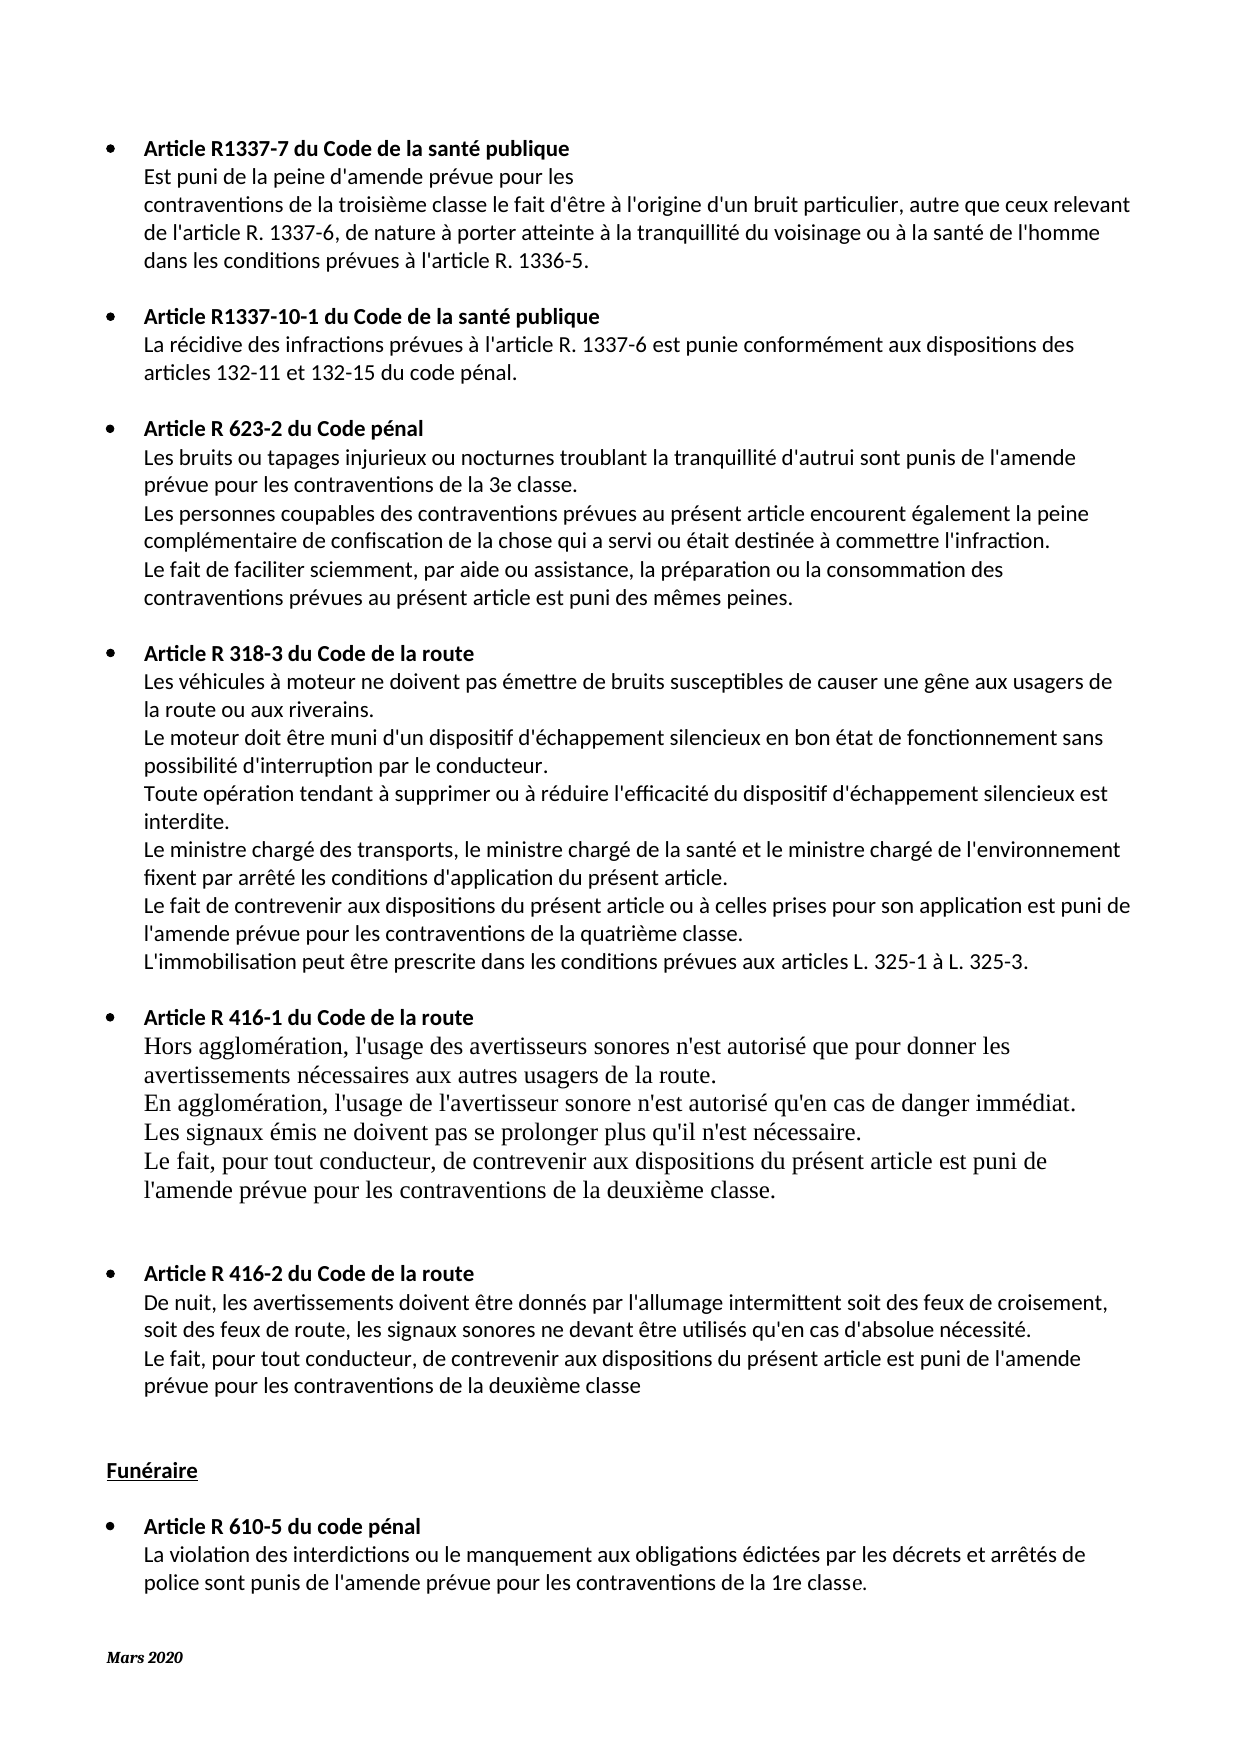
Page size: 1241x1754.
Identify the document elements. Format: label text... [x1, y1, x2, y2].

text L'immobilisation peut être prescrite dans les conditions prévues aux articles L. 325-1 à L. 325-3. [143, 947, 1134, 975]
text De nuit, les avertissements doivent être donnés par l'allumage intermittent soit des feux de croisement, soit des feux de route, les signaux sonores ne devant être utilisés qu'en cas d'absolue nécessité. [143, 1288, 1134, 1344]
text La violation des interdictions ou le manquement aux obligations édictées par les décrets et arrêtés de police sont punis de l'amende prévue pour les contraventions de la 1re classe. [143, 1540, 1134, 1596]
list Article R1337-10-1 du Code de la santé publique [106, 302, 1134, 331]
text contraventions de la troisième classe le fait d'être à l'origine d'un bruit particulier, autre que ceux relevant de l'article R. 1337-6, de nature à porter atteinte à la tranquillité du voisinage ou à la santé de l'homme dans les conditions prévues à l'article R. 1336-5. [143, 190, 1134, 274]
text Toute opération tendant à supprimer ou à réduire l'efficacité du dispositif d'échappement silencieux est interdite. [143, 779, 1134, 835]
list Article R 318-3 du Code de la route [106, 639, 1134, 667]
text Le fait, pour tout conducteur, de contrevenir aux dispositions du présent article est puni de l'amende prévue pour les contraventions de la deuxième classe [143, 1344, 1134, 1400]
text Les bruits ou tapages injurieux ou nocturnes troublant la tranquillité d'autrui sont punis de l'amende prévue pour les contraventions de la 3e classe. [143, 443, 1134, 499]
text Le fait de contrevenir aux dispositions du présent article ou à celles prises pour son application est puni de l'amende prévue pour les contraventions de la quatrième classe. [143, 891, 1134, 947]
text La récidive des infractions prévues à l'article R. 1337-6 est punie conformément aux dispositions des articles 132-11 et 132-15 du code pénal. [143, 331, 1134, 387]
text Hors agglomération, l'usage des avertisseurs sonores n'est autorisé que pour donner les avertissements nécessaires aux autres usagers de la route. [143, 1031, 1134, 1088]
list Article R 623-2 du Code pénal [106, 414, 1134, 443]
text En agglomération, l'usage de l'avertisseur sonore n'est autorisé qu'en cas de danger immédiat. [143, 1088, 1134, 1117]
list Article R 610-5 du code pénal [106, 1512, 1134, 1540]
text Le fait de faciliter sciemment, par aide ou assistance, la préparation ou la consommation des contraventions prévues au présent article est puni des mêmes peines. [143, 555, 1134, 611]
list Article R 416-1 du Code de la route [106, 1003, 1134, 1031]
text Le ministre chargé des transports, le ministre chargé de la santé et le ministre chargé de l'environnement fixent par arrêté les conditions d'application du présent article. [143, 835, 1134, 891]
text Funéraire [106, 1456, 1134, 1484]
text Le fait, pour tout conducteur, de contrevenir aux dispositions du présent article est puni de l'amende prévue pour les contraventions de la deuxième classe. [143, 1146, 1134, 1203]
text Mars 2020 [106, 1648, 1134, 1668]
text Le moteur doit être muni d'un dispositif d'échappement silencieux en bon état de fonctionnement sans possibilité d'interruption par le conducteur. [143, 723, 1134, 779]
text Les personnes coupables des contraventions prévues au présent article encourent également la peine complémentaire de confiscation de la chose qui a servi ou était destinée à commettre l'infraction. [143, 499, 1134, 555]
text Les signaux émis ne doivent pas se prolonger plus qu'il n'est nécessaire. [143, 1117, 1134, 1146]
text Est puni de la peine d'amende prévue pour les [143, 162, 1134, 190]
list Article R 416-2 du Code de la route [106, 1259, 1134, 1288]
text Les véhicules à moteur ne doivent pas émettre de bruits susceptibles de causer une gêne aux usagers de la route ou aux riverains. [143, 667, 1134, 723]
list Article R1337-7 du Code de la santé publique [106, 134, 1134, 162]
